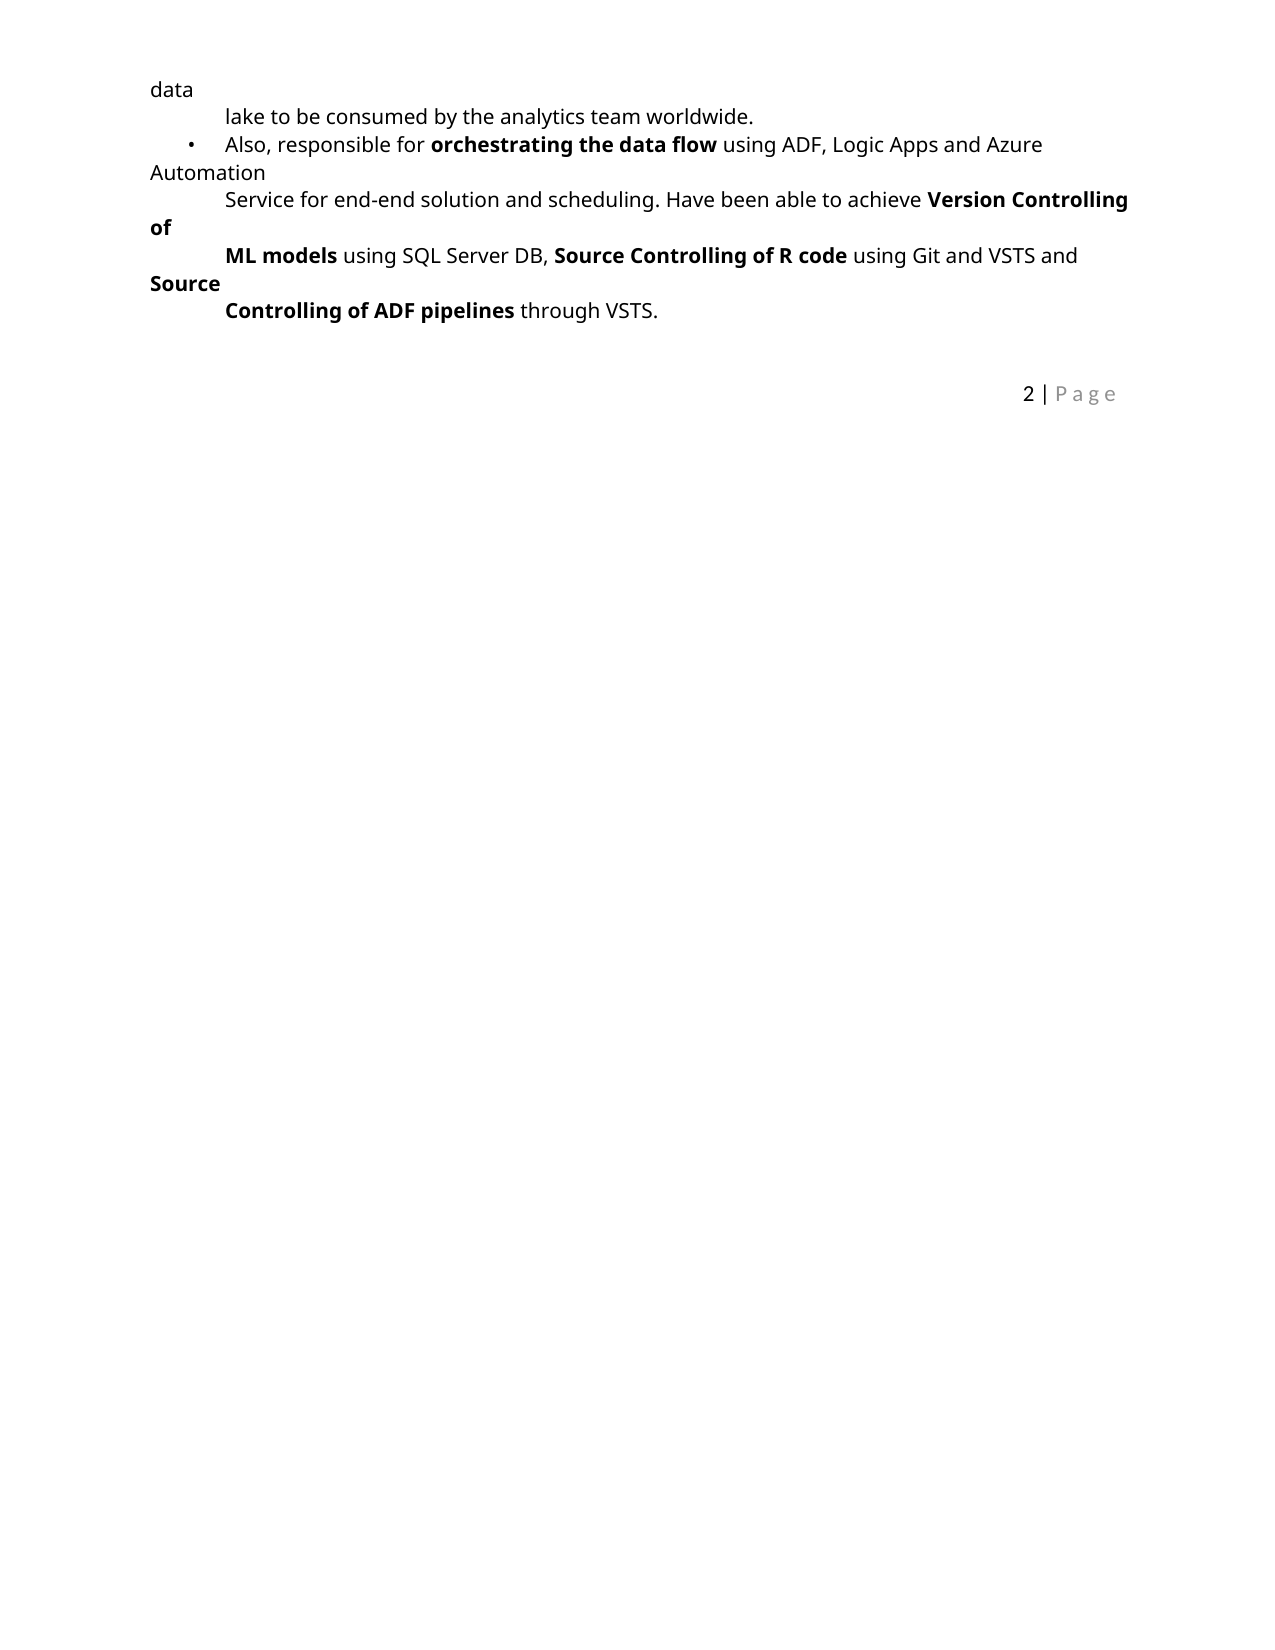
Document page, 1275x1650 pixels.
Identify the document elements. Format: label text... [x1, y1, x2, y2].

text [150, 75, 1134, 352]
text 2 | P a g e [150, 383, 1134, 406]
